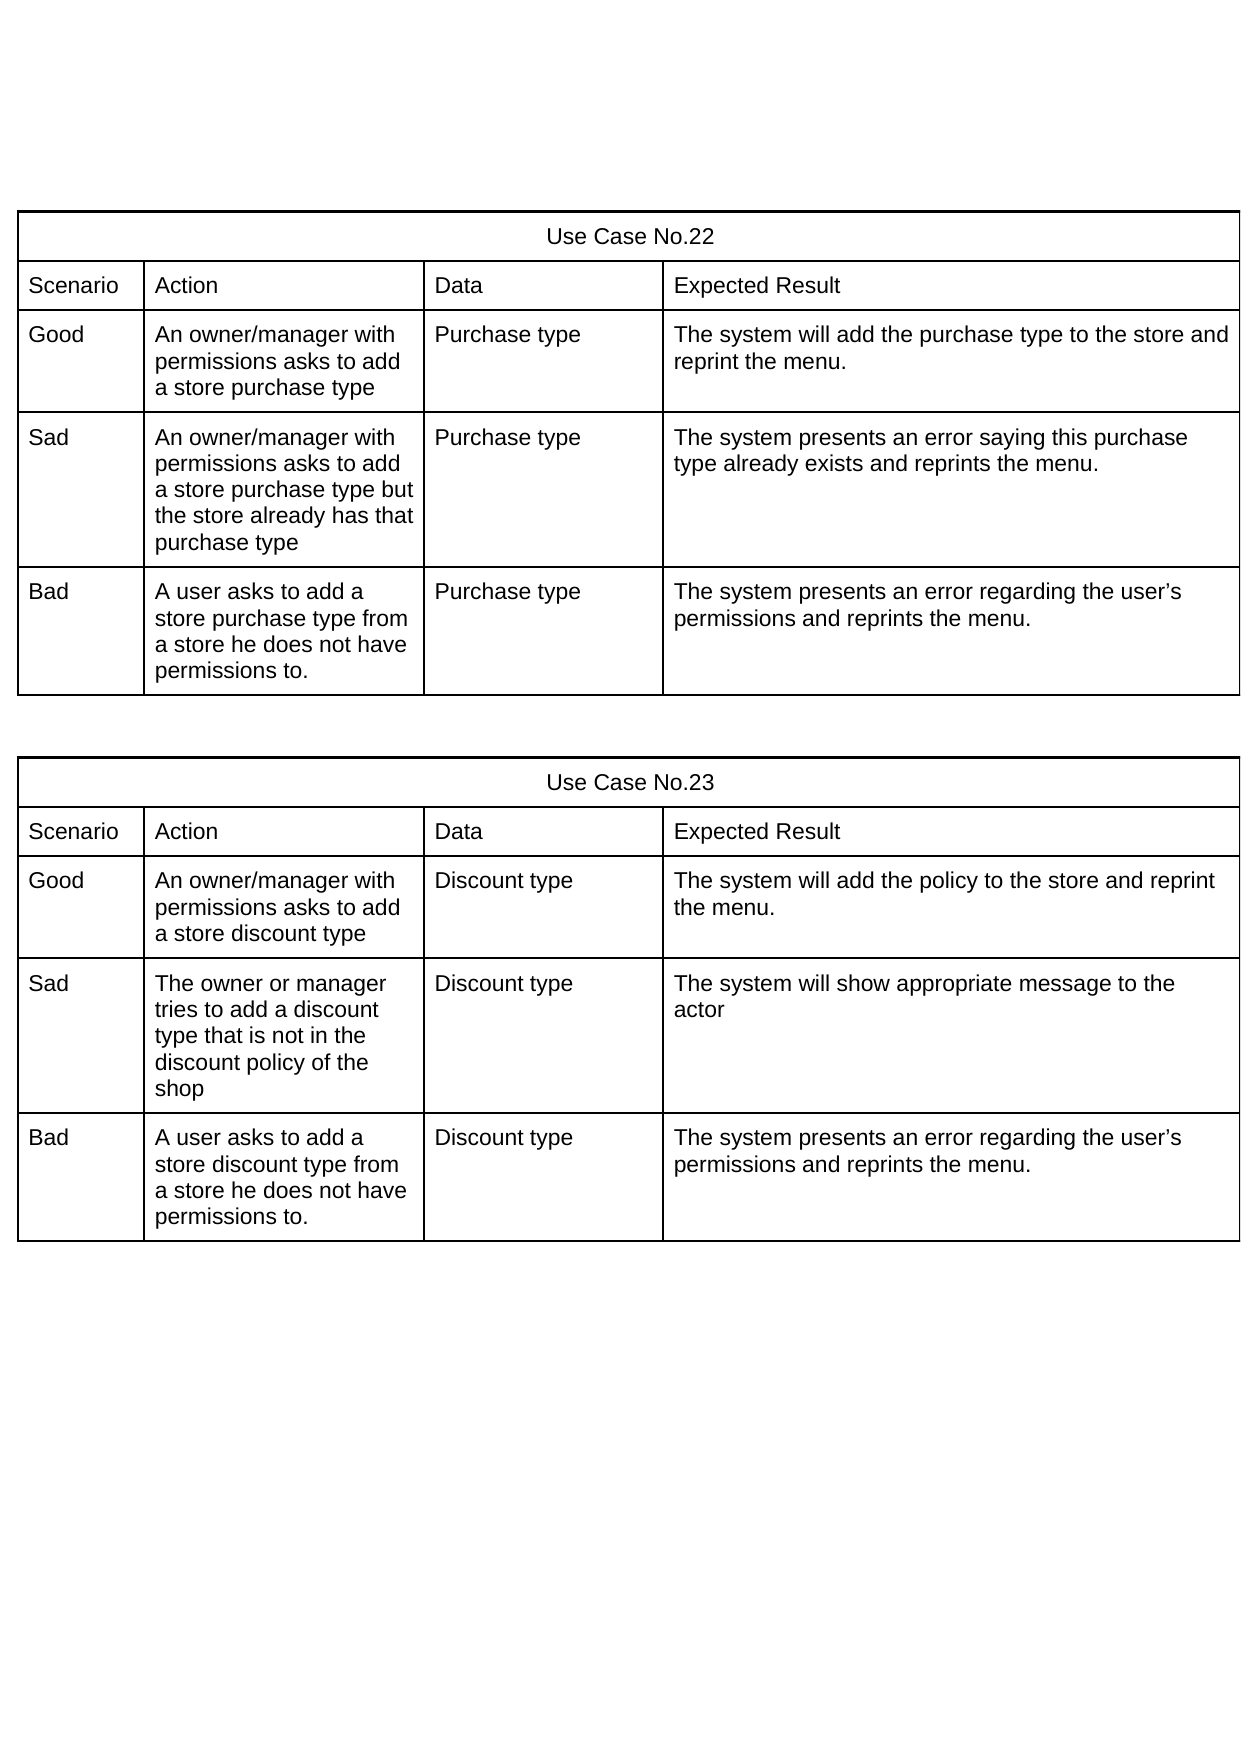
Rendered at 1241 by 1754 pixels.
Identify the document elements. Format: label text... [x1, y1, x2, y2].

table_cell Discount type [425, 959, 662, 1112]
table_cell Scenario [19, 808, 143, 855]
table_cell Expected Result [664, 808, 1239, 855]
table_cell An owner/manager with permissions asks to add a store purchase type but the store already has that purchase type [145, 413, 423, 566]
table_cell Data [425, 808, 662, 855]
table_cell The system presents an error regarding the user’s permissions and reprints the menu. [664, 568, 1239, 694]
table_cell An owner/manager with permissions asks to add a store discount type [145, 857, 423, 957]
table_cell Action [145, 808, 423, 855]
table_cell Purchase type [425, 311, 662, 411]
table_cell Good [19, 311, 143, 411]
table_cell Action [145, 262, 423, 309]
table_cell The system will add the policy to the store and reprint the menu. [664, 857, 1239, 957]
table_cell Bad [19, 568, 143, 694]
table_cell The system will add the purchase type to the store and reprint the menu. [664, 311, 1239, 411]
table_cell Sad [19, 413, 143, 566]
table_cell The system presents an error saying this purchase type already exists and reprints the menu. [664, 413, 1239, 566]
table_cell A user asks to add a store discount type from a store he does not have permissions to. [145, 1114, 423, 1240]
table_cell The owner or manager tries to add a discount type that is not in the discount policy of the shop [145, 959, 423, 1112]
table_cell Good [19, 857, 143, 957]
table_cell Purchase type [425, 413, 662, 566]
table_cell The system will show appropriate message to the actor [664, 959, 1239, 1112]
table_cell Purchase type [425, 568, 662, 694]
table_cell Expected Result [664, 262, 1239, 309]
table_cell Discount type [425, 1114, 662, 1240]
table_cell Scenario [19, 262, 143, 309]
table_cell Sad [19, 959, 143, 1112]
table_cell A user asks to add a store purchase type from a store he does not have permissions to. [145, 568, 423, 694]
table_header Use Case No.22 [19, 213, 1239, 260]
table_cell Discount type [425, 857, 662, 957]
table_cell Bad [19, 1114, 143, 1240]
table_cell Data [425, 262, 662, 309]
table_header Use Case No.23 [19, 759, 1239, 806]
table_cell An owner/manager with permissions asks to add a store purchase type [145, 311, 423, 411]
table_cell The system presents an error regarding the user’s permissions and reprints the menu. [664, 1114, 1239, 1240]
